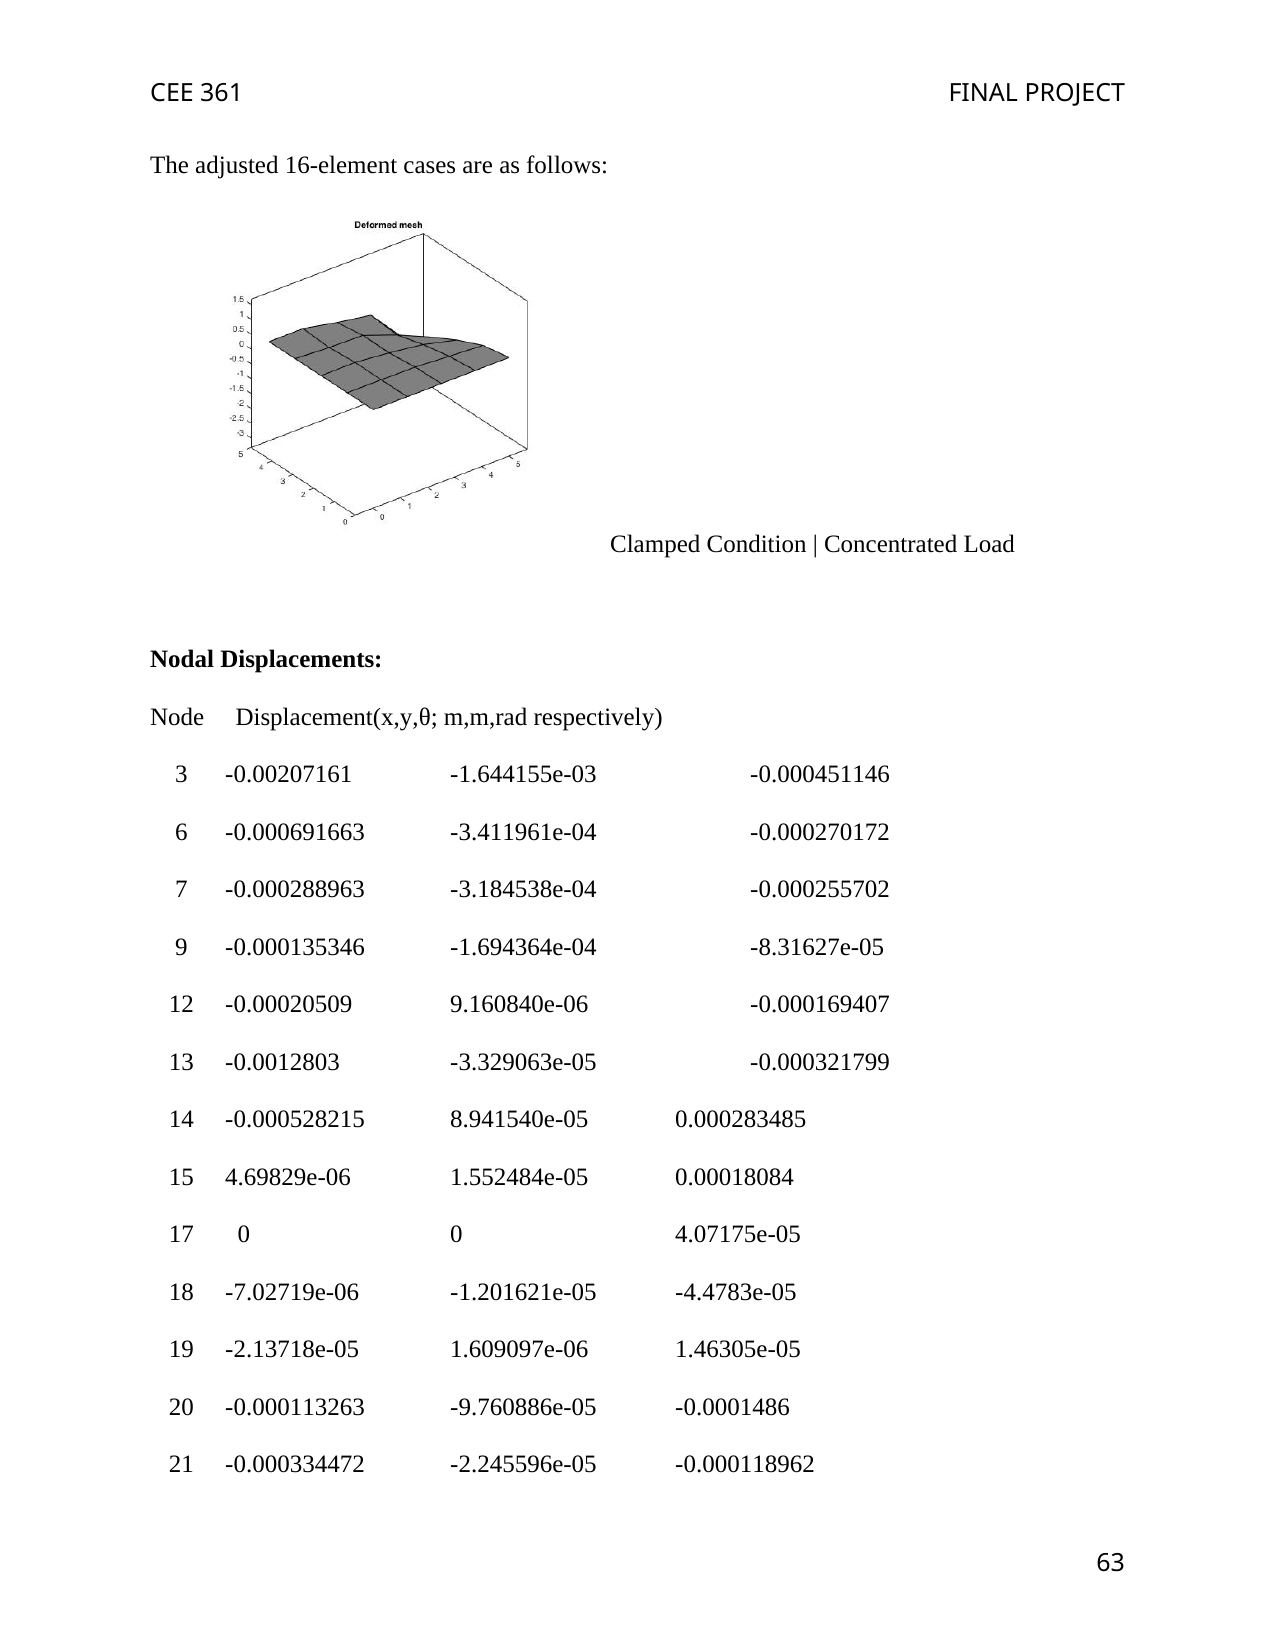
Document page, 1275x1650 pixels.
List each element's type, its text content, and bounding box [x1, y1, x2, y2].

text 14 -0.000528215 8.941540e-05 0.000283485 [150, 1104, 1125, 1133]
text 7 -0.000288963 -3.184538e-04 -0.000255702 [150, 874, 1125, 903]
text 13 -0.0012803 -3.329063e-05 -0.000321799 [150, 1047, 1125, 1076]
text 6 -0.000691663 -3.411961e-04 -0.000270172 [150, 817, 1125, 846]
text 19 -2.13718e-05 1.609097e-06 1.46305e-05 [150, 1334, 1125, 1363]
text 12 -0.00020509 9.160840e-06 -0.000169407 [150, 989, 1125, 1018]
text Node Displacement(x,y,θ; m,m,rad respectively) [150, 702, 1125, 731]
text 21 -0.000334472 -2.245596e-05 -0.000118962 [150, 1449, 1125, 1478]
text 20 -0.000113263 -9.760886e-05 -0.0001486 [150, 1392, 1125, 1421]
text Nodal Displacements: [150, 644, 1125, 673]
text 17 0 0 4.07175e-05 [150, 1219, 1125, 1248]
text 9 -0.000135346 -1.694364e-04 -8.31627e-05 [150, 932, 1125, 961]
text 15 4.69829e-06 1.552484e-05 0.00018084 [150, 1162, 1125, 1191]
text 3 -0.00207161 -1.644155e-03 -0.000451146 [150, 759, 1125, 788]
text 18 -7.02719e-06 -1.201621e-05 -4.4783e-05 [150, 1277, 1125, 1306]
text The adjusted 16-element cases are as follows: [150, 150, 1125, 179]
picture [150, 207, 611, 553]
